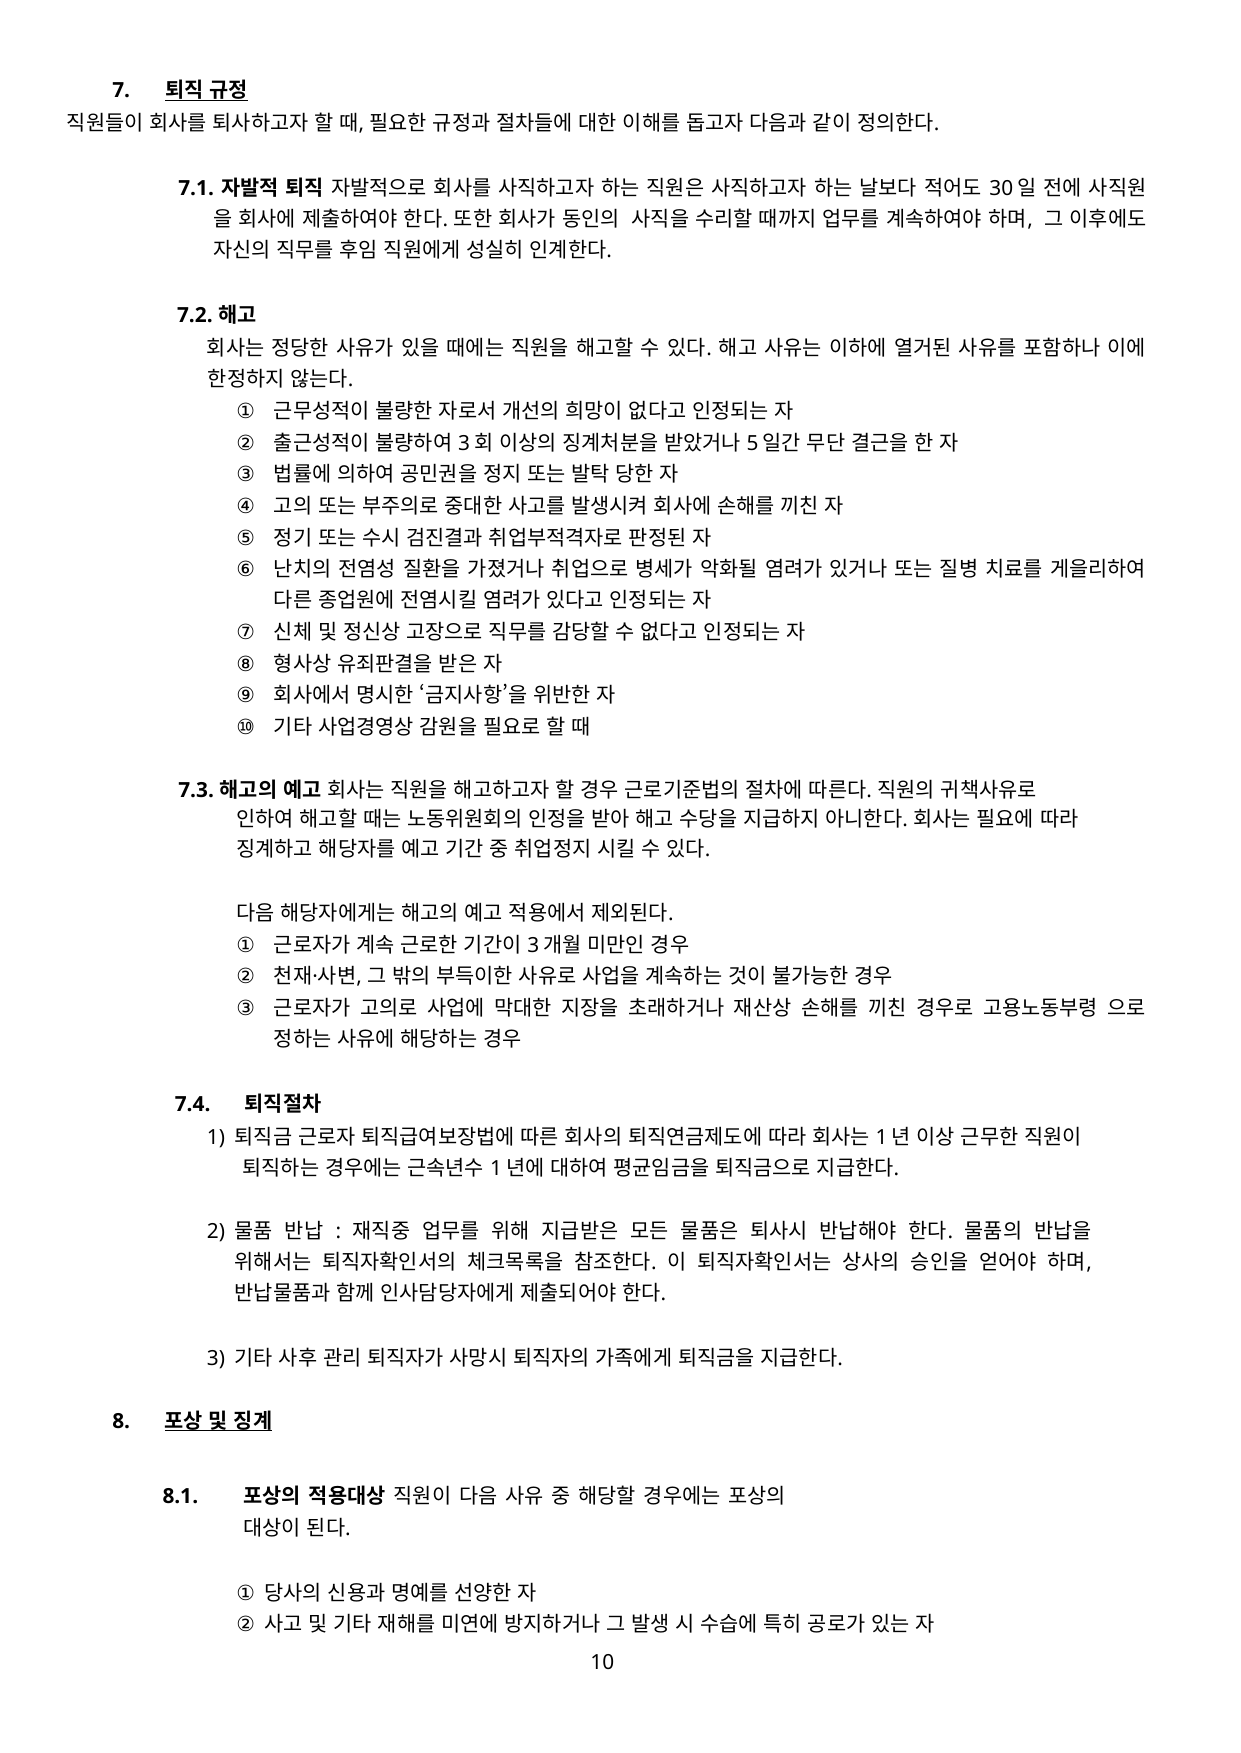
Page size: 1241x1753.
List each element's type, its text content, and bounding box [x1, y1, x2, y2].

list 출근성적이 불량하여 3회 이상의 징계처분을 받았거나 5일간 무단 결근을 한 자 [236, 426, 1146, 456]
text 다음 해당자에게는 해고의 예고 적용에서 제외된다. [236, 896, 1146, 927]
text 회사는 정당한 사유가 있을 때에는 직원을 해고할 수 있다. 해고 사유는 이하에 열거된 사유를 포함하나 이에 한정하지 않는다. [207, 331, 1146, 393]
list 사고 및 기타 재해를 미연에 방지하거나 그 발생 시 수습에 특히 공로가 있는 자 [236, 1607, 1146, 1638]
list 물품 반납 : 재직중 업무를 위해 지급받은 모든 물품은 퇴사시 반납해야 한다. 물품의 반납을 위해서는 퇴직자확인서의 체크목록을 참조한다. 이 퇴직자확인서는 상사의 승인을 얻어야 하며, 반납물품과 함께 인사담당자에게 제출되어야 한다. [207, 1214, 1092, 1307]
subtitle 7.4. 퇴직절차 [62, 1087, 1161, 1118]
text 직원들이 회사를 퇴사하고자 할 때, 필요한 규정과 절차들에 대한 이해를 돕고자 다음과 같이 정의한다. [62, 106, 1086, 137]
list 기타 사업경영상 감원을 필요로 할 때 [236, 710, 1146, 741]
subtitle 7. 퇴직 규정 [62, 74, 1161, 104]
list 근로자가 계속 근로한 기간이 3개월 미만인 경우 [236, 928, 1146, 958]
list 당사의 신용과 명예를 선양한 자 [236, 1576, 1146, 1606]
list 근로자가 고의로 사업에 막대한 지장을 초래하거나 재산상 손해를 끼친 경우로 고용노동부령 으로 정하는 사유에 해당하는 경우 [236, 991, 1146, 1053]
subtitle 7.2. 해고 [177, 299, 1161, 329]
text 8.1. 포상의 적용대상 직원이 다음 사유 중 해당할 경우에는 포상의 대상이 된다. [162, 1480, 786, 1541]
list 형사상 유죄판결을 받은 자 [236, 647, 1146, 677]
list 근무성적이 불량한 자로서 개선의 희망이 없다고 인정되는 자 [236, 394, 1146, 424]
list 회사에서 명시한 ‘금지사항’을 위반한 자 [236, 678, 1146, 709]
list 신체 및 정신상 고장으로 직무를 감당할 수 없다고 인정되는 자 [236, 615, 1146, 646]
list 난치의 전염성 질환을 가졌거나 취업으로 병세가 악화될 염려가 있거나 또는 질병 치료를 게을리하여 다른 종업원에 전염시킬 염려가 있다고 인정되는 자 [236, 552, 1146, 614]
text 퇴직하는 경우에는 근속년수 1년에 대하여 평균임금을 퇴직금으로 지급한다. [242, 1152, 1146, 1182]
subtitle 8. 포상 및 징계 [62, 1404, 1161, 1434]
list 천재·사변, 그 밖의 부득이한 사유로 사업을 계속하는 것이 불가능한 경우 [236, 959, 1146, 990]
list 법률에 의하여 공민권을 정지 또는 발탁 당한 자 [236, 457, 1146, 488]
list 퇴직금 근로자 퇴직급여보장법에 따른 회사의 퇴직연금제도에 따라 회사는 1년 이상 근무한 직원이 [207, 1120, 1092, 1150]
text 7.1. 자발적 퇴직 자발적으로 회사를 사직하고자 하는 직원은 사직하고자 하는 날보다 적어도 30일 전에 사직원 을 회사에 제출하여야 한다. 또한 회사가 동인의 사직을 수리할 때까지 업무를 계속하여야 하며, 그 이후에도 자신의 직무를 후임 직원에게 성실히 인계한다. [178, 171, 1146, 264]
list 고의 또는 부주의로 중대한 사고를 발생시켜 회사에 손해를 끼친 자 [236, 489, 1146, 519]
list 정기 또는 수시 검진결과 취업부적격자로 판정된 자 [236, 521, 1146, 551]
list 기타 사후 관리 퇴직자가 사망시 퇴직자의 가족에게 퇴직금을 지급한다. [207, 1341, 1092, 1372]
text 7.3. 해고의 예고 회사는 직원을 해고하고자 할 경우 근로기준법의 절차에 따른다. 직원의 귀책사유로 인하여 해고할 때는 노동위원회의 인정을 받아 해고 수당을 지급하지 아니한다. 회사는 필요에 따라 징계하고 해당자를 예고 기간 중 취업정지 시킬 수 있다. [178, 773, 1086, 862]
